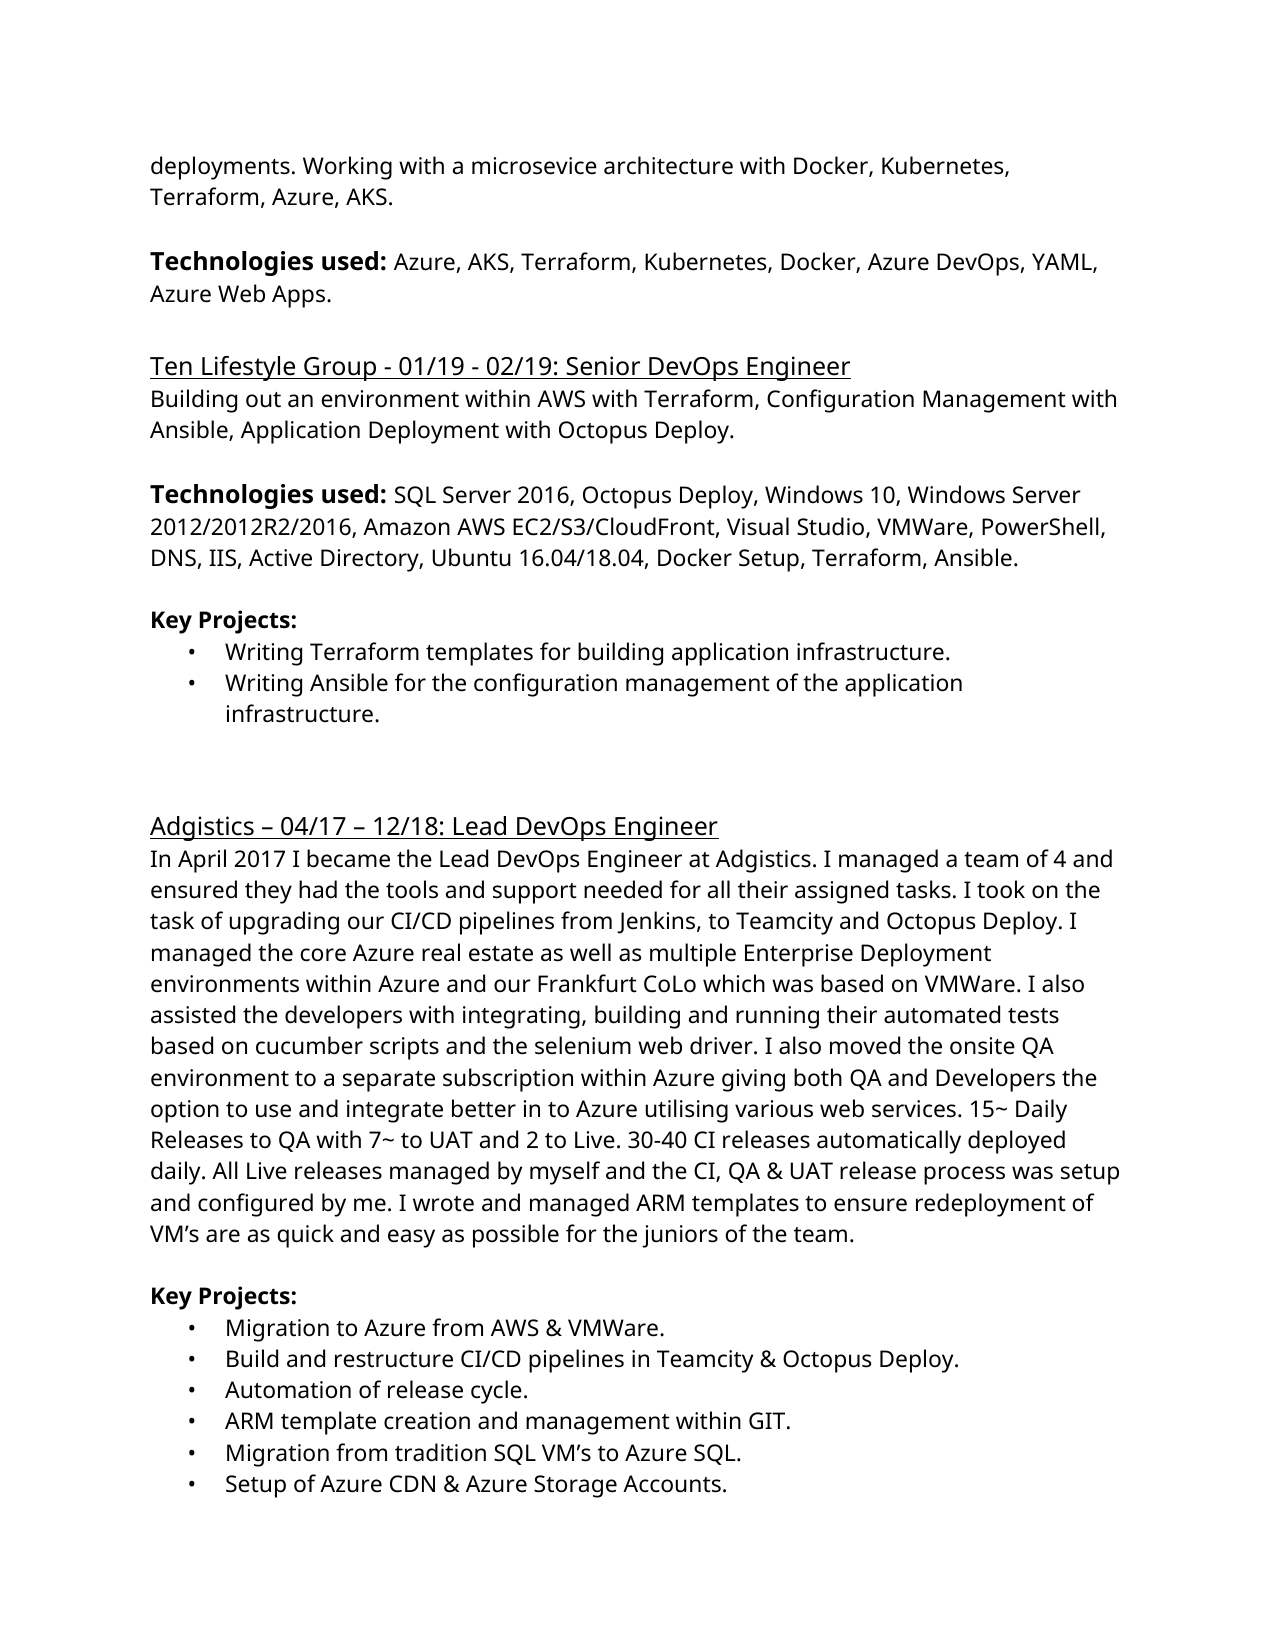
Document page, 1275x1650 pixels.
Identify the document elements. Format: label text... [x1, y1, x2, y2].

text Key Projects: [150, 1280, 1125, 1312]
list Setup of Azure CDN & Azure Storage Accounts. [187, 1468, 1125, 1499]
text Key Projects: [150, 604, 1125, 636]
text Ten Lifestyle Group - 01/19 - 02/19: Senior DevOps Engineer [150, 349, 1125, 383]
list ARM template creation and management within GIT. [187, 1405, 1125, 1437]
list Migration from tradition SQL VM’s to Azure SQL. [187, 1437, 1125, 1468]
list Writing Terraform templates for building application infrastructure. [187, 636, 1125, 667]
text Adgistics – 04/17 – 12/18: Lead DevOps Engineer [150, 809, 1125, 843]
list Writing Ansible for the configuration management of the application infrastructure. [187, 667, 1125, 729]
text Technologies used: Azure, AKS, Terraform, Kubernetes, Docker, Azure DevOps, YAML, Azure Web Apps. [150, 244, 1125, 309]
text Technologies used: SQL Server 2016, Octopus Deploy, Windows 10, Windows Server 2012/2012R2/2016, Amazon AWS EC2/S3/CloudFront, Visual Studio, VMWare, PowerShell, DNS, IIS, Active Directory, Ubuntu 16.04/18.04, Docker Setup, Terraform, Ansible. [150, 477, 1125, 573]
list Migration to Azure from AWS & VMWare. [187, 1312, 1125, 1343]
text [150, 150, 1125, 212]
list Build and restructure CI/CD pipelines in Teamcity & Octopus Deploy. [187, 1343, 1125, 1374]
list Automation of release cycle. [187, 1374, 1125, 1405]
text Building out an environment within AWS with Terraform, Configuration Management with Ansible, Application Deployment with Octopus Deploy. [150, 383, 1125, 445]
text In April 2017 I became the Lead DevOps Engineer at Adgistics. I managed a team of 4 and ensured they had the tools and support needed for all their assigned tasks. I took on the task of upgrading our CI/CD pipelines from Jenkins, to Teamcity and Octopus Deploy. I managed the core Azure real estate as well as multiple Enterprise Deployment environments within Azure and our Frankfurt CoLo which was based on VMWare. I also assisted the developers with integrating, building and running their automated tests based on cucumber scripts and the selenium web driver. I also moved the onsite QA environment to a separate subscription within Azure giving both QA and Developers the option to use and integrate better in to Azure utilising various web services. 15~ Daily Releases to QA with 7~ to UAT and 2 to Live. 30-40 CI releases automatically deployed daily. All Live releases managed by myself and the CI, QA & UAT release process was setup and configured by me. I wrote and managed ARM templates to ensure redeployment of VM’s are as quick and easy as possible for the juniors of the team. [150, 843, 1125, 1249]
